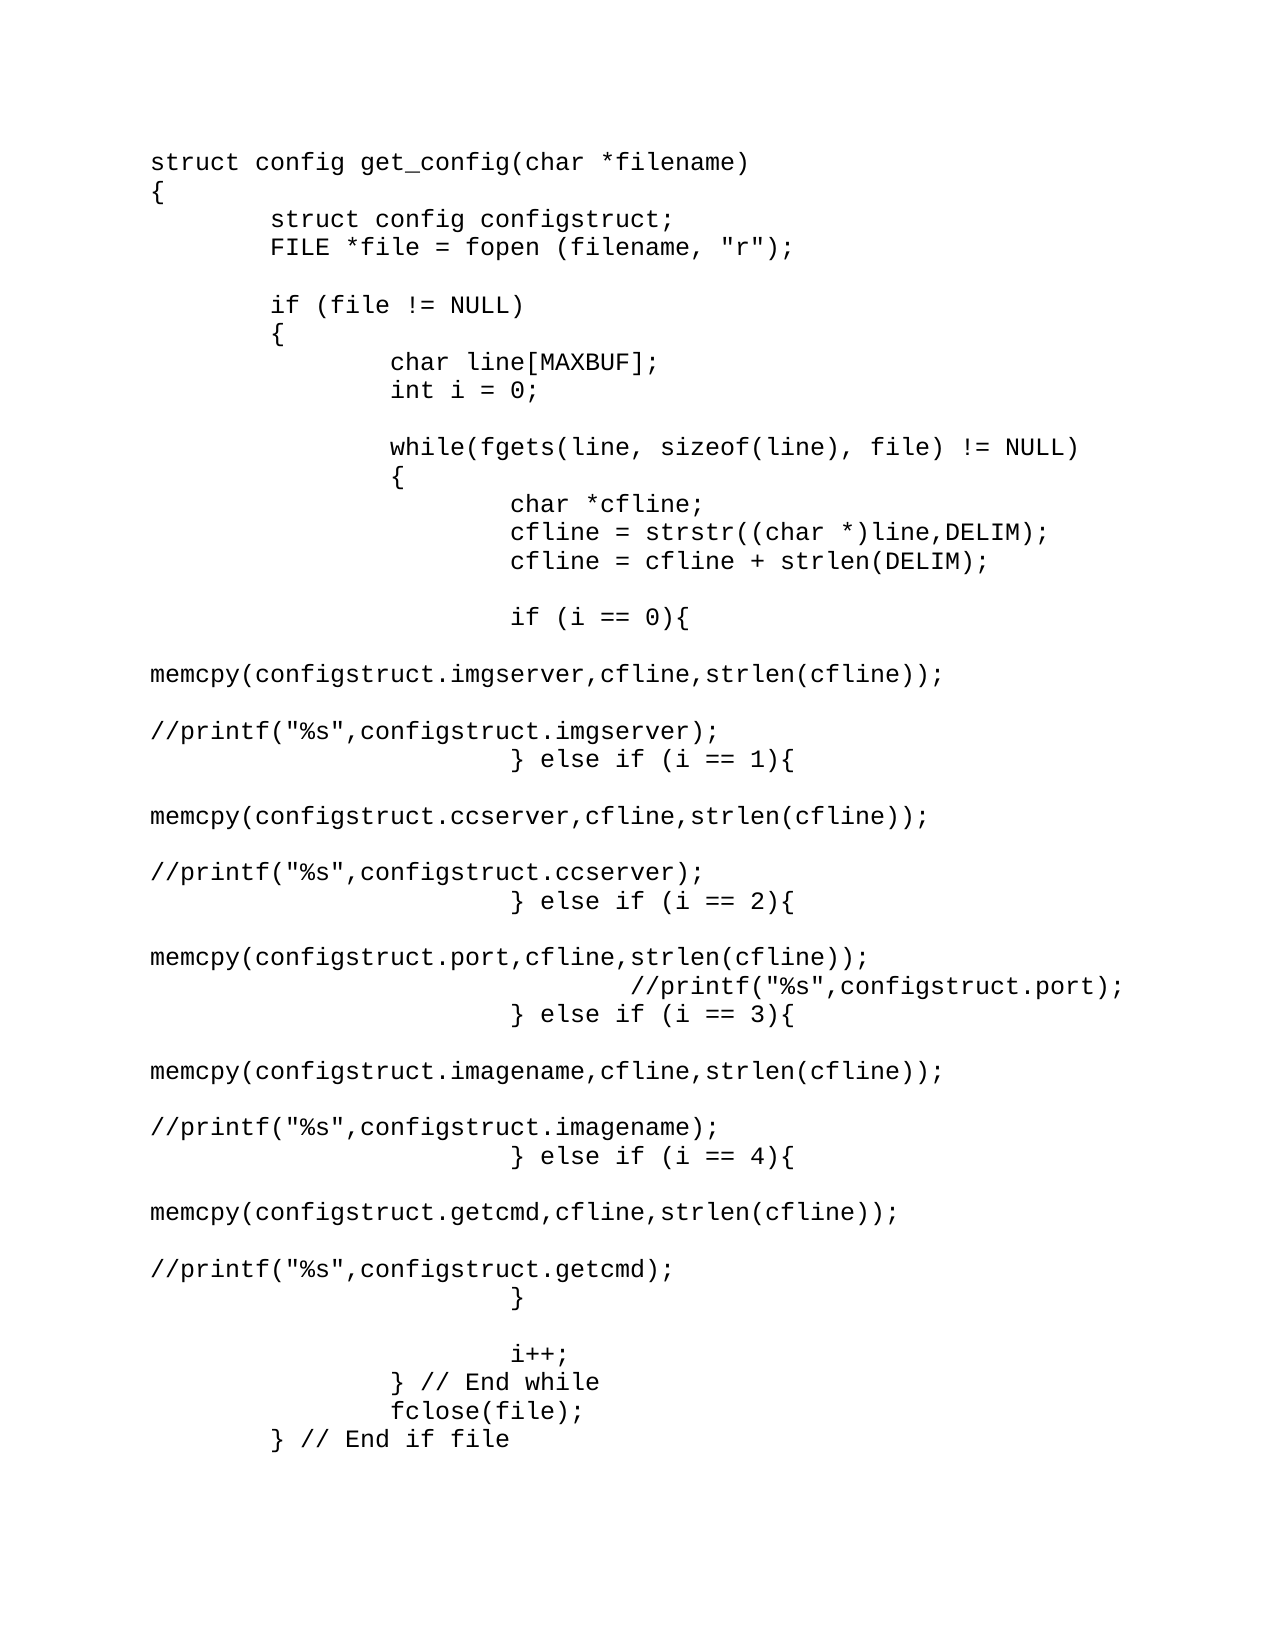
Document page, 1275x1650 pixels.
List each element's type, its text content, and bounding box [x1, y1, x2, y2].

text struct config get_config(char *filename) { struct config configstruct; FILE *file = fopen (filename, "r"); [150, 150, 1125, 263]
text if (file != NULL) { char line[MAXBUF]; int i = 0; [150, 292, 1125, 406]
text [150, 435, 1125, 1483]
